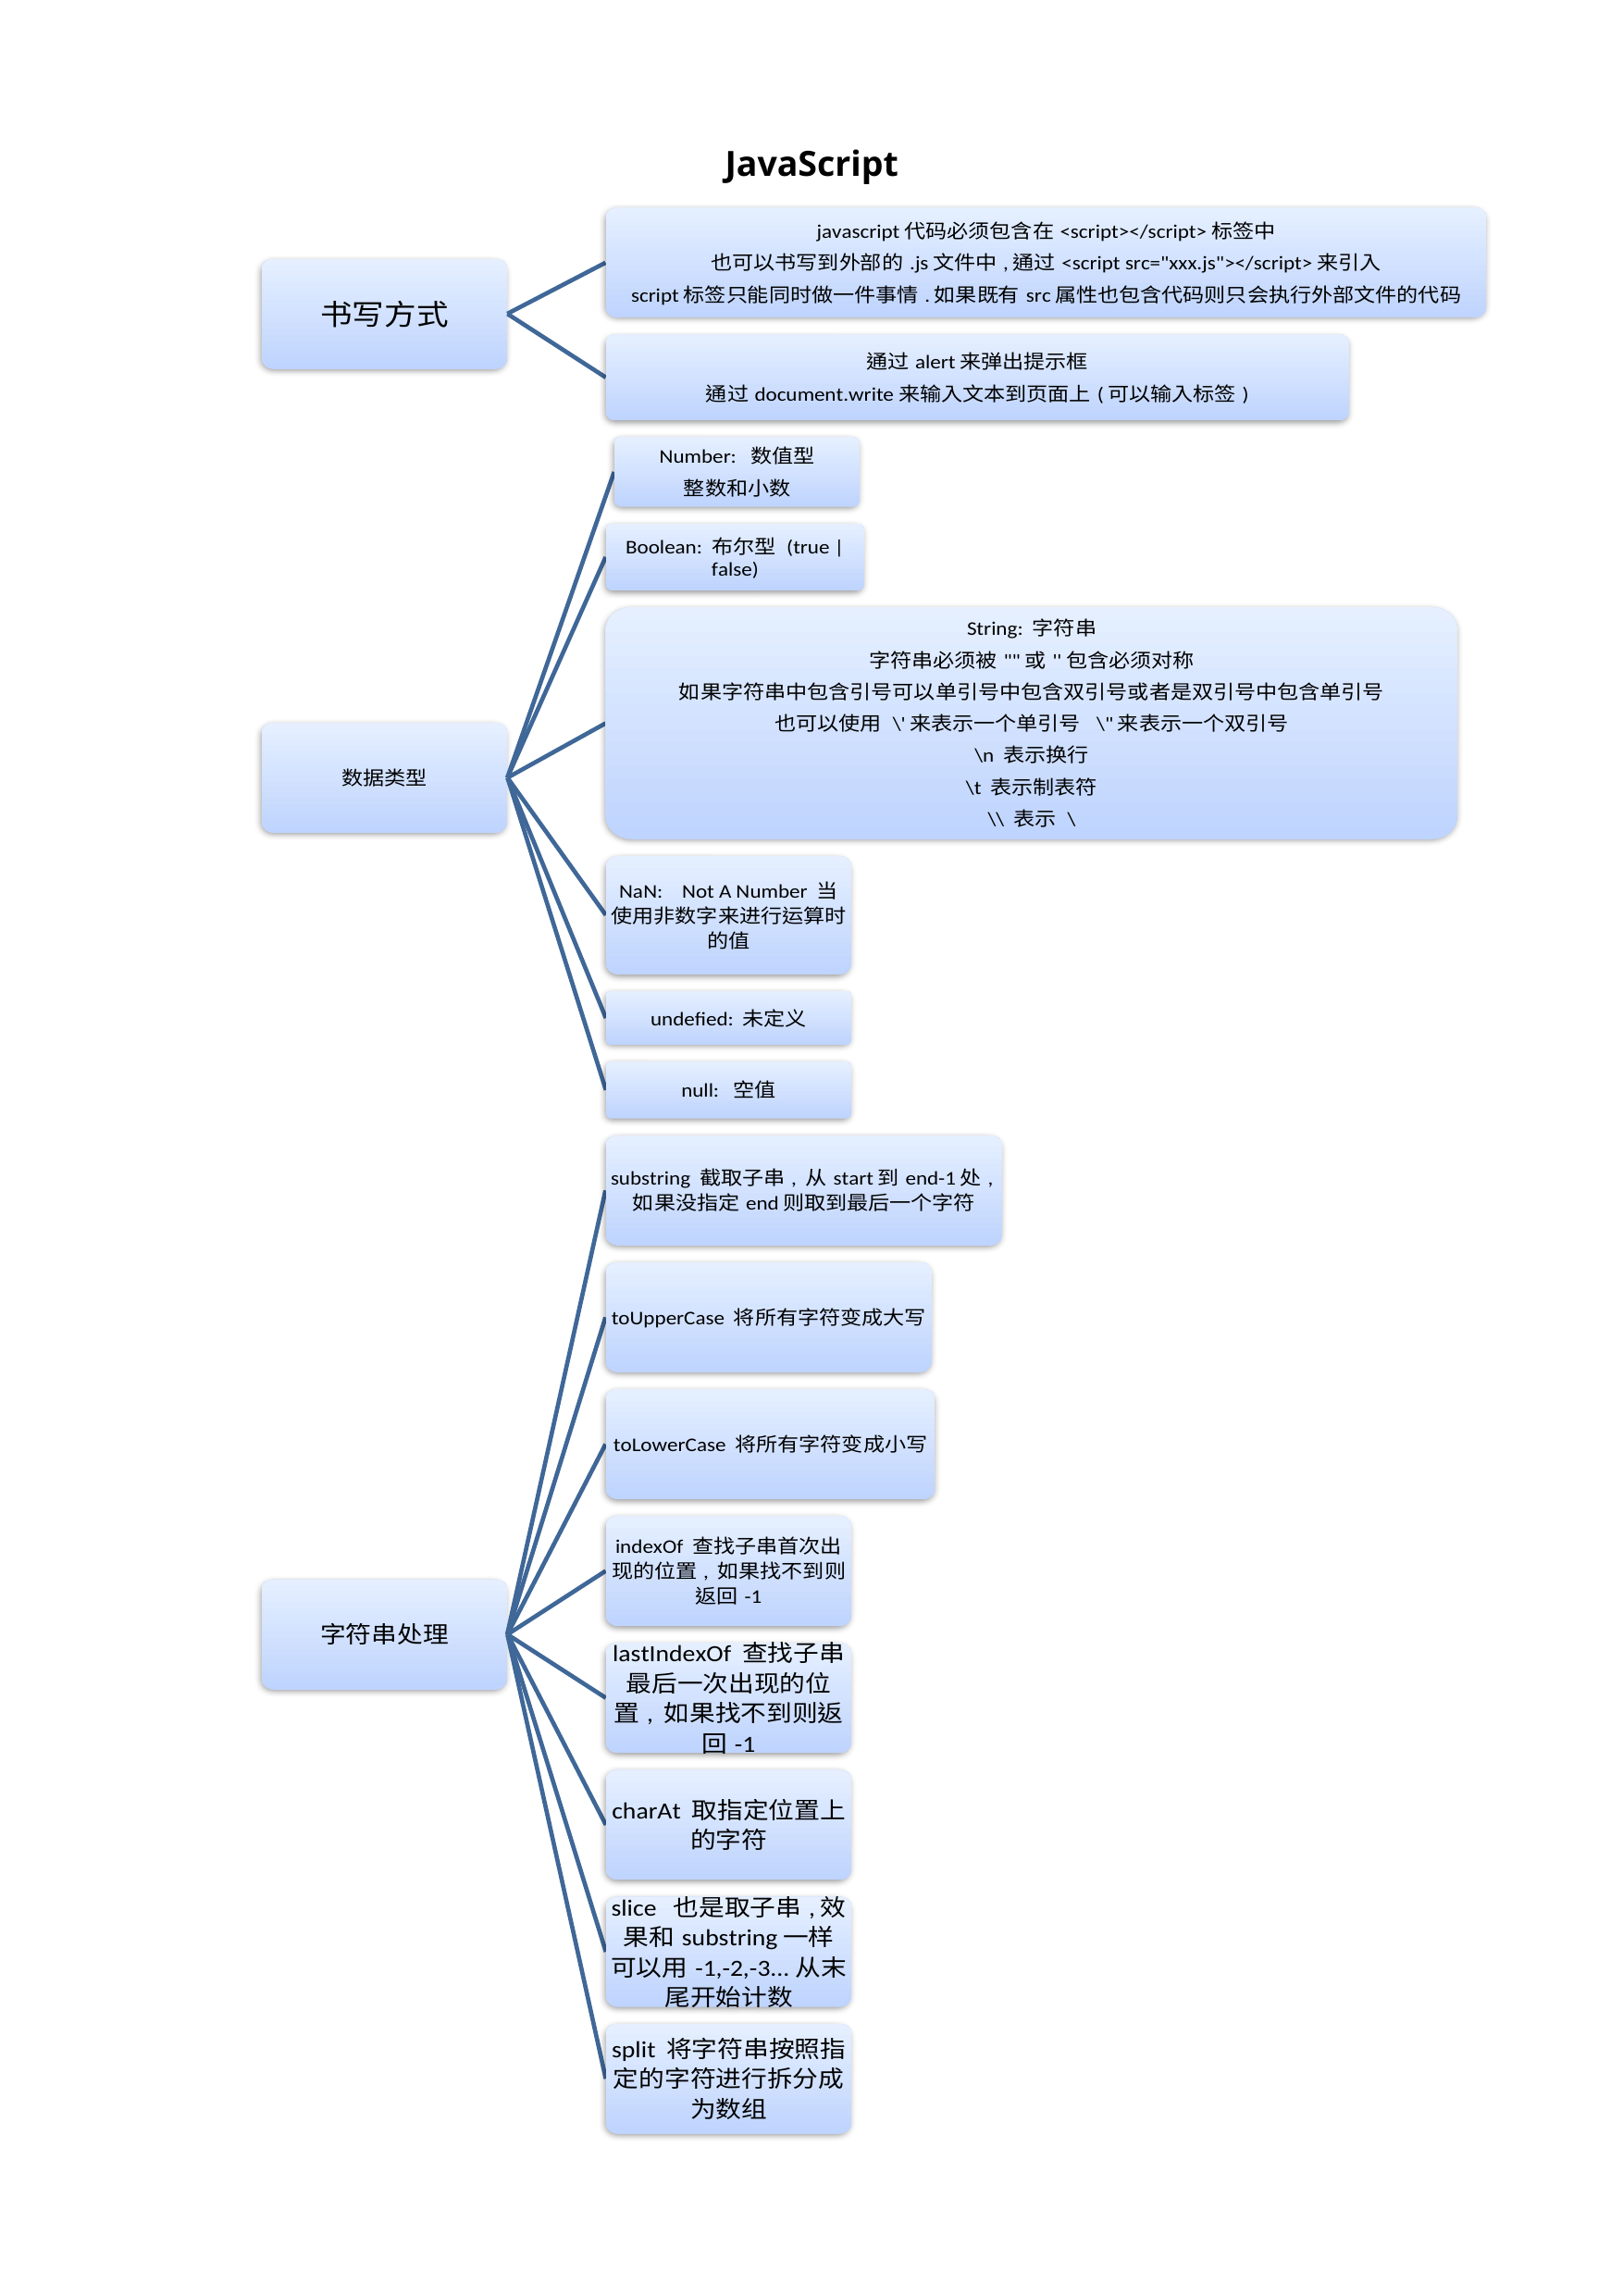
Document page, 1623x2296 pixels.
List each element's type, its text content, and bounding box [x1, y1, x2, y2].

text JavaScript [104, 139, 1518, 186]
